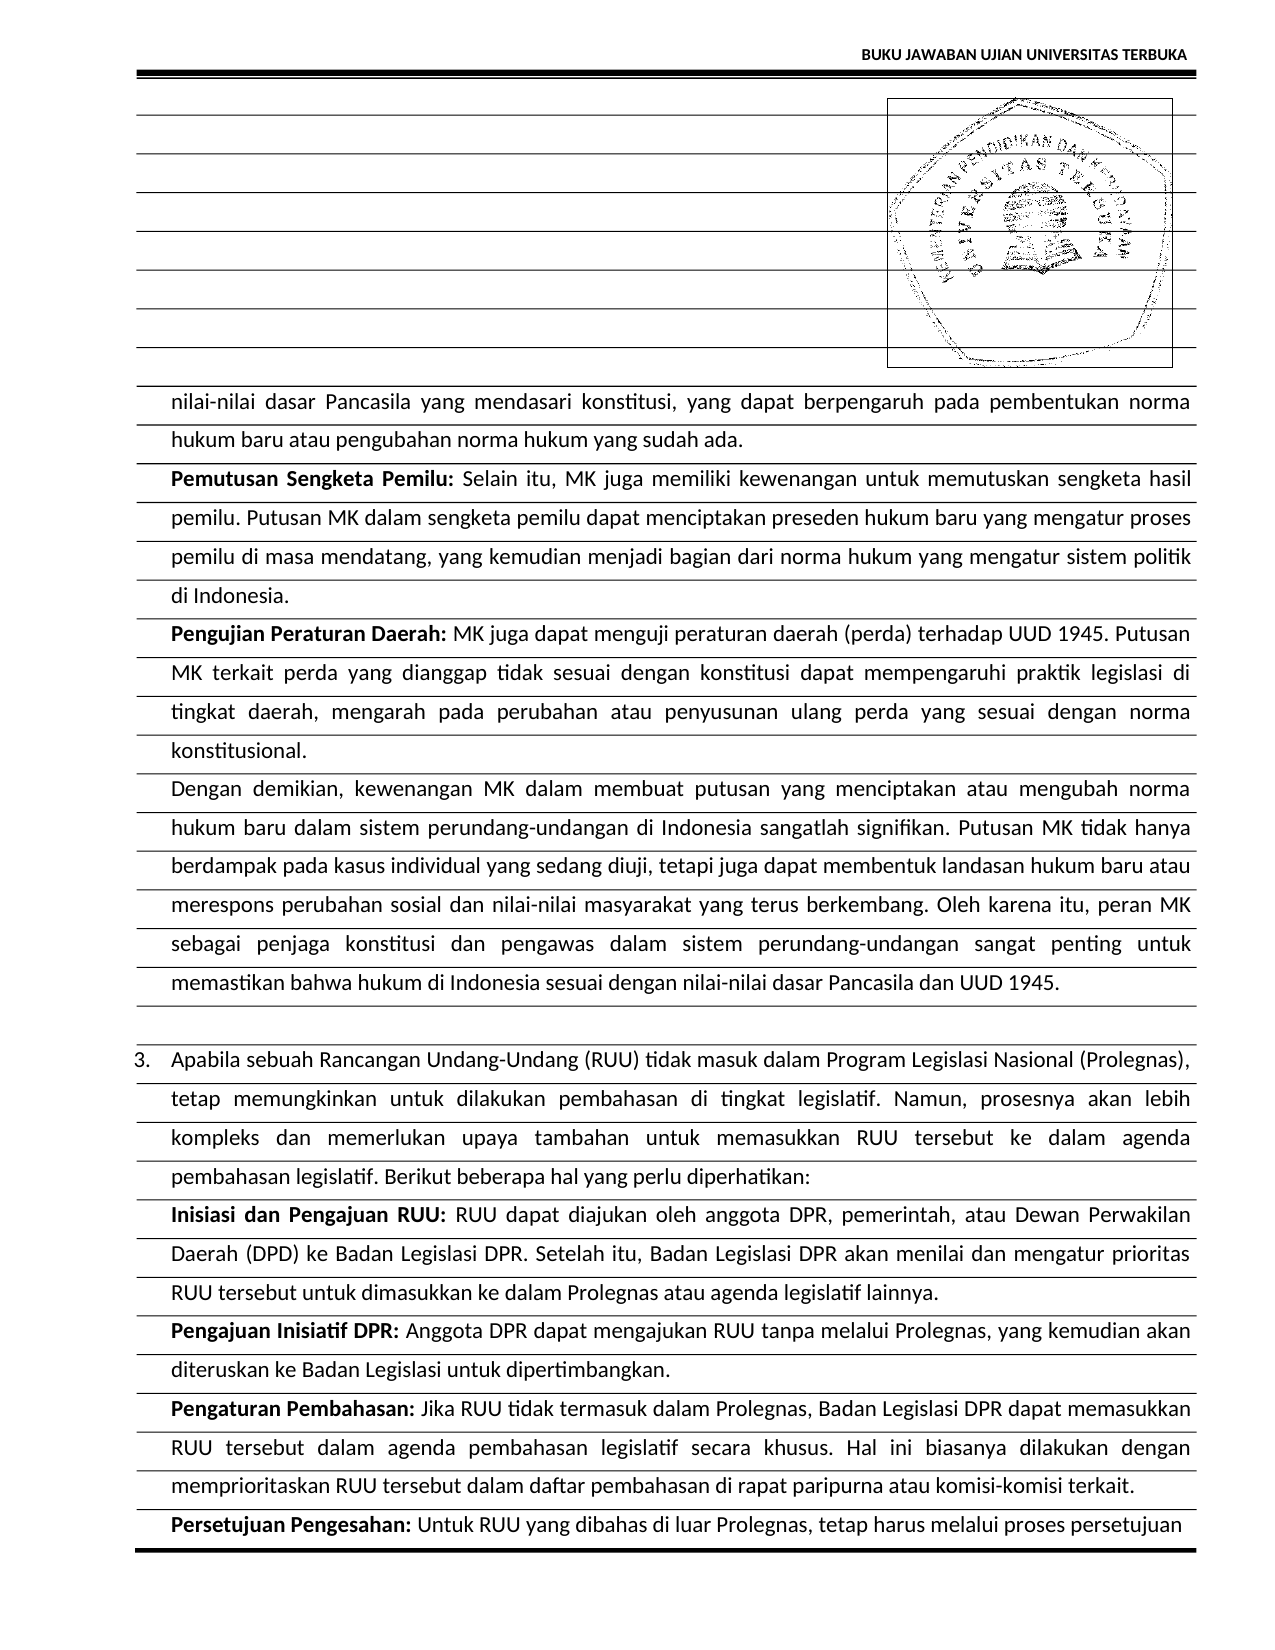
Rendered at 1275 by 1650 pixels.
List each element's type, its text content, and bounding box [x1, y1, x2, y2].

text Persetujuan Pengesahan: Untuk RUU yang dibahas di luar Prolegnas, tetap harus melalui proses persetujuan [171, 1500, 1193, 1538]
list Apabila sebuah Rancangan Undang-Undang (RUU) tidak masuk dalam Program Legislasi Nasional (Prolegnas), tetap memungkinkan untuk dilakukan pembahasan di tingkat legislatif. Namun, prosesnya akan lebih kompleks dan memerlukan upaya tambahan untuk memasukkan RUU tersebut ke dalam agenda pembahasan legislatif. Berikut beberapa hal yang perlu diperhatikan: [133, 1037, 1193, 1190]
text Pengaturan Pembahasan: Jika RUU tidak termasuk dalam Prolegnas, Badan Legislasi DPR dapat memasukkan RUU tersebut dalam agenda pembahasan legislatif secara khusus. Hal ini biasanya dilakukan dengan memprioritaskan RUU tersebut dalam daftar pembahasan di rapat paripurna atau komisi-komisi terkait. [171, 1383, 1193, 1499]
picture [888, 310, 1172, 347]
text Pengajuan Inisiatif DPR: Anggota DPR dapat mengajukan RUU tanpa melalui Prolegnas, yang kemudian akan diteruskan ke Badan Legislasi untuk dipertimbangkan. [171, 1306, 1193, 1383]
text Inisiasi dan Pengajuan RUU: RUU dapat diajukan oleh anggota DPR, pemerintah, atau Dewan Perwakilan Daerah (DPD) ke Badan Legislasi DPR. Setelah itu, Badan Legislasi DPR akan menilai dan mengatur prioritas RUU tersebut untuk dimasukkan ke dalam Prolegnas atau agenda legislatif lainnya. [171, 1190, 1193, 1306]
text BUKU JAWABAN UJIAN UNIVERSITAS TERBUKA [861, 44, 1231, 64]
picture [888, 99, 1172, 114]
picture [888, 116, 1172, 153]
text Pengujian Peraturan Daerah: MK juga dapat menguji peraturan daerah (perda) terhadap UUD 1945. Putusan MK terkait perda yang dianggap tidak sesuai dengan konstitusi dapat mempengaruhi praktik legislasi di tingkat daerah, mengarah pada perubahan atau penyusunan ulang perda yang sesuai dengan norma konstitusional. [171, 609, 1193, 764]
picture [888, 232, 1172, 269]
text nilai-nilai dasar Pancasila yang mendasari konstitusi, yang dapat berpengaruh pada pembentukan norma hukum baru atau pengubahan norma hukum yang sudah ada. [171, 379, 1193, 454]
picture [888, 155, 1172, 192]
text Pemutusan Sengketa Pemilu: Selain itu, MK juga memiliki kewenangan untuk memutuskan sengketa hasil pemilu. Putusan MK dalam sengketa pemilu dapat menciptakan preseden hukum baru yang mengatur proses pemilu di masa mendatang, yang kemudian menjadi bagian dari norma hukum yang mengatur sistem politik di Indonesia. [171, 454, 1193, 609]
picture [888, 194, 1172, 230]
picture [888, 271, 1172, 308]
picture [888, 349, 1172, 367]
text Dengan demikian, kewenangan MK dalam membuat putusan yang menciptakan atau mengubah norma hukum baru dalam sistem perundang-undangan di Indonesia sangatlah signifikan. Putusan MK tidak hanya berdampak pada kasus individual yang sedang diuji, tetapi juga dapat membentuk landasan hukum baru atau merespons perubahan sosial dan nilai-nilai masyarakat yang terus berkembang. Oleh karena itu, peran MK sebagai penjaga konstitusi dan pengawas dalam sistem perundang-undangan sangat penting untuk memastikan bahwa hukum di Indonesia sesuai dengan nilai-nilai dasar Pancasila dan UUD 1945. [171, 764, 1193, 996]
